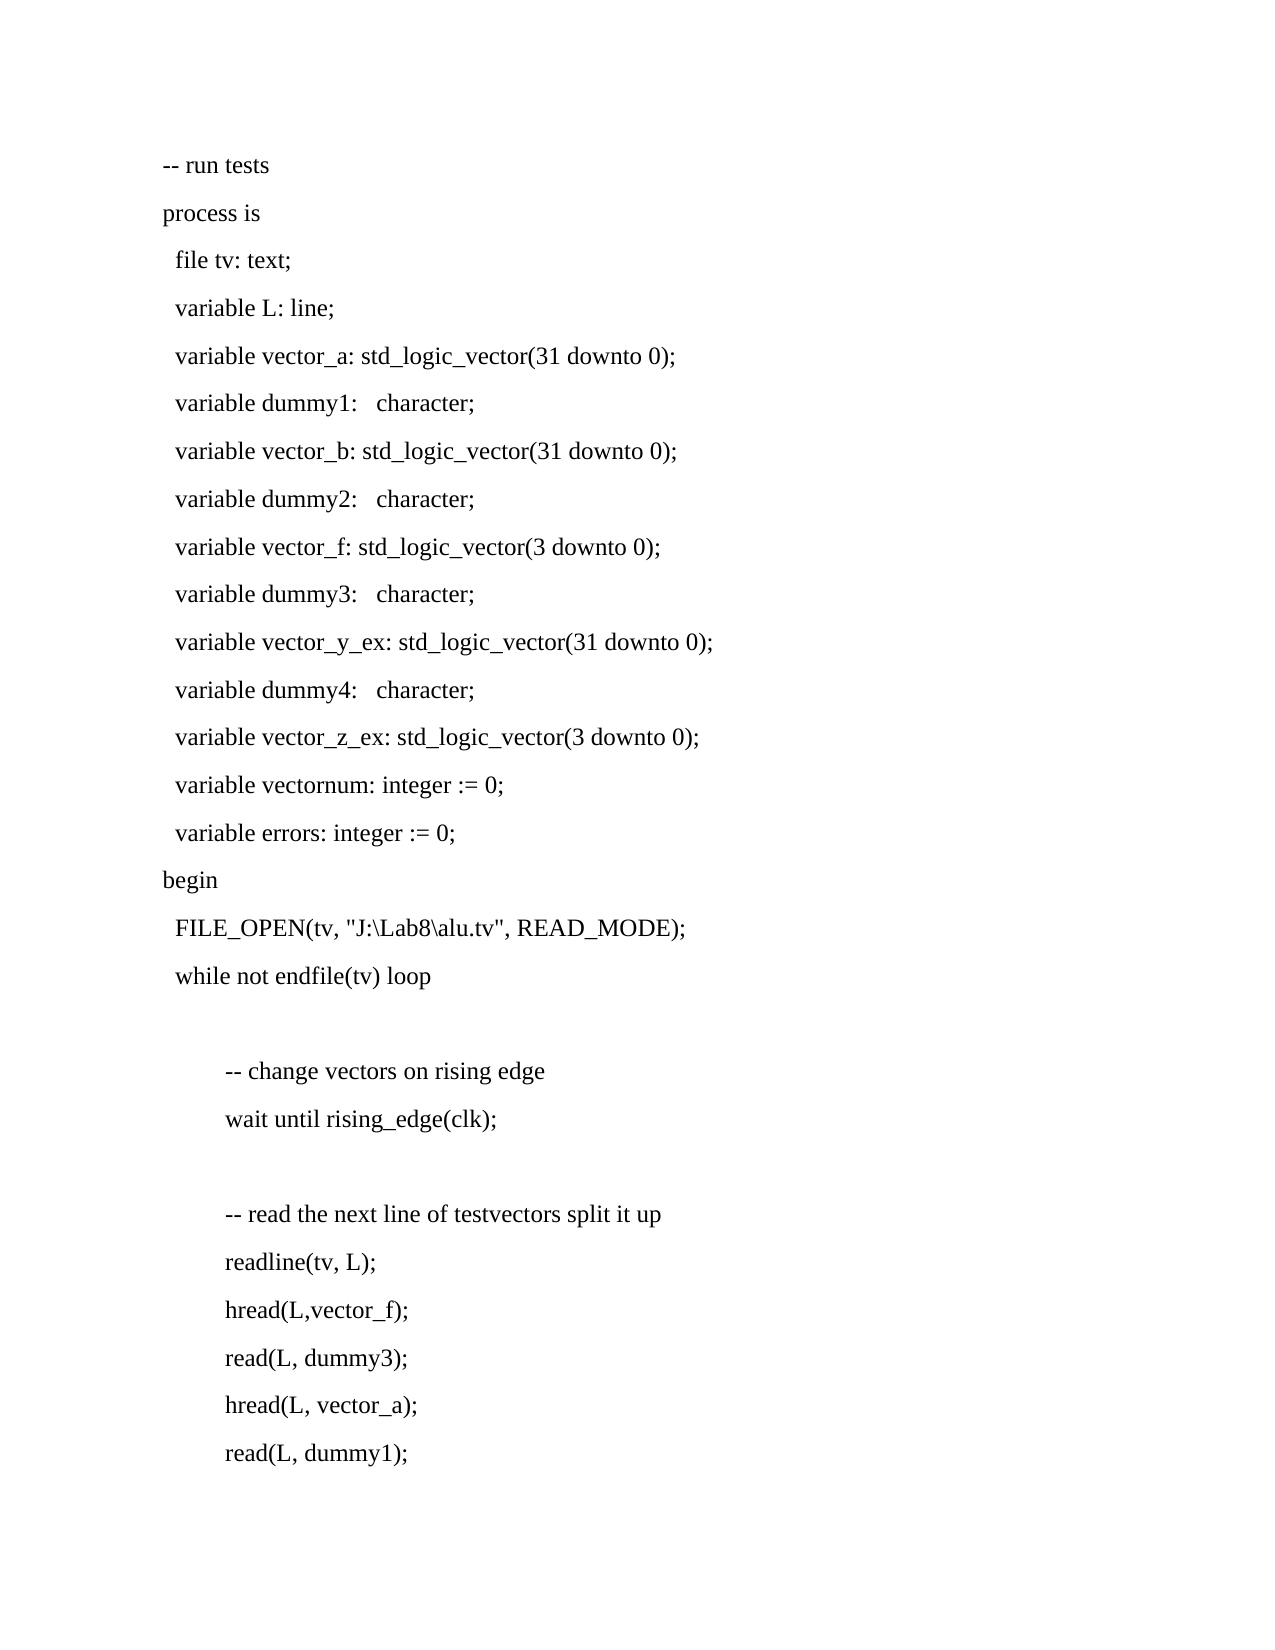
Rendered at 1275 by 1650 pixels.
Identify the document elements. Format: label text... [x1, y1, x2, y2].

text hread(L,vector_f); [150, 1295, 1125, 1324]
text hread(L, vector_a); [150, 1390, 1125, 1419]
text variable vector_a: std_logic_vector(31 downto 0); [150, 341, 1125, 369]
text variable vector_b: std_logic_vector(31 downto 0); [150, 436, 1125, 465]
text variable errors: integer := 0; [150, 818, 1125, 847]
text variable dummy1: character; [150, 388, 1125, 417]
text file tv: text; [150, 245, 1125, 274]
text readline(tv, L); [150, 1247, 1125, 1276]
text -- change vectors on rising edge [150, 1056, 1125, 1085]
text -- read the next line of testvectors split it up [150, 1199, 1125, 1228]
text variable dummy2: character; [150, 484, 1125, 513]
text read(L, dummy1); [150, 1438, 1125, 1467]
text while not endfile(tv) loop [150, 961, 1125, 990]
text variable vector_z_ex: std_logic_vector(3 downto 0); [150, 722, 1125, 751]
text wait until rising_edge(clk); [150, 1104, 1125, 1133]
text process is [150, 198, 1125, 226]
text -- run tests [150, 150, 1125, 179]
text variable vector_f: std_logic_vector(3 downto 0); [150, 532, 1125, 560]
text variable vector_y_ex: std_logic_vector(31 downto 0); [150, 627, 1125, 656]
text begin [150, 866, 1125, 894]
text variable dummy4: character; [150, 675, 1125, 703]
text variable L: line; [150, 293, 1125, 322]
text read(L, dummy3); [150, 1343, 1125, 1371]
text FILE_OPEN(tv, "J:\Lab8\alu.tv", READ_MODE); [150, 913, 1125, 942]
text variable dummy3: character; [150, 579, 1125, 608]
text variable vectornum: integer := 0; [150, 770, 1125, 799]
